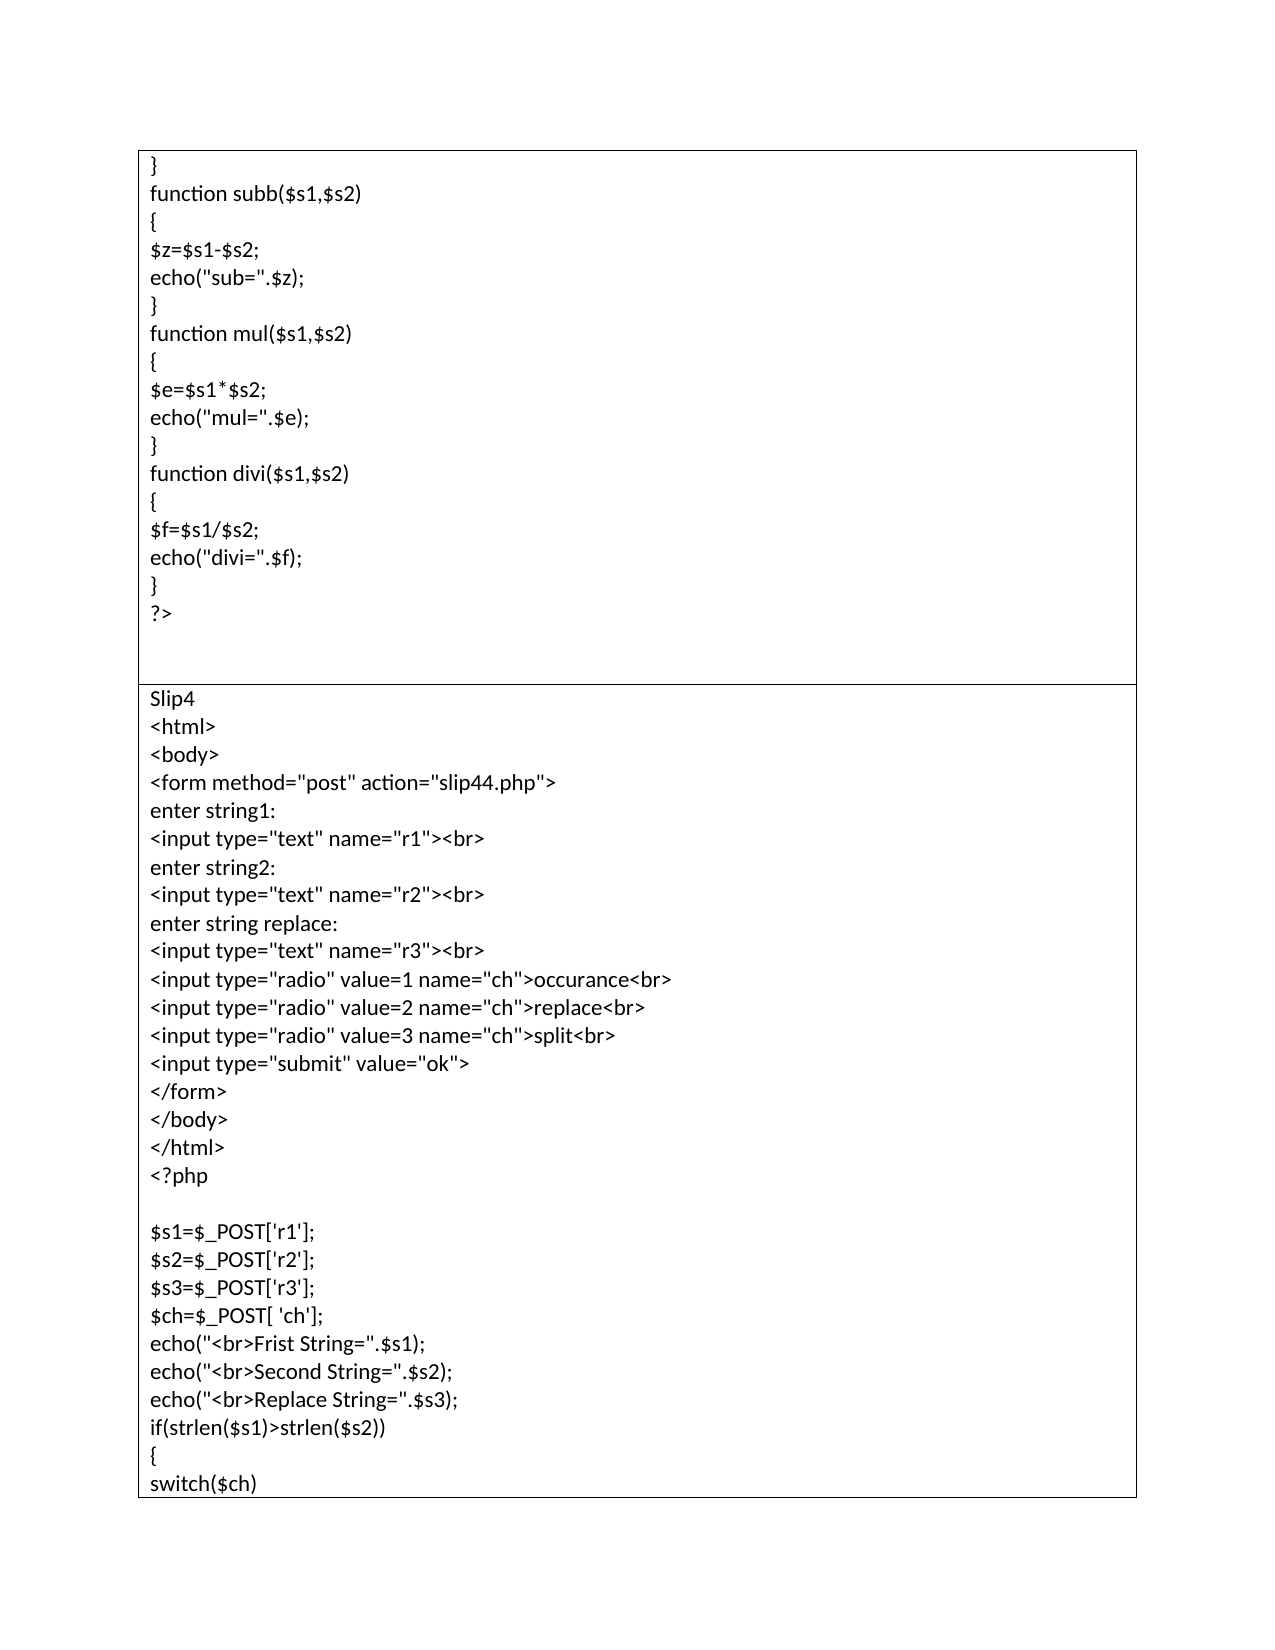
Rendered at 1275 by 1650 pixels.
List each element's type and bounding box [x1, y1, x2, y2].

table_cell [139, 685, 1136, 1497]
table_cell [139, 151, 1136, 683]
